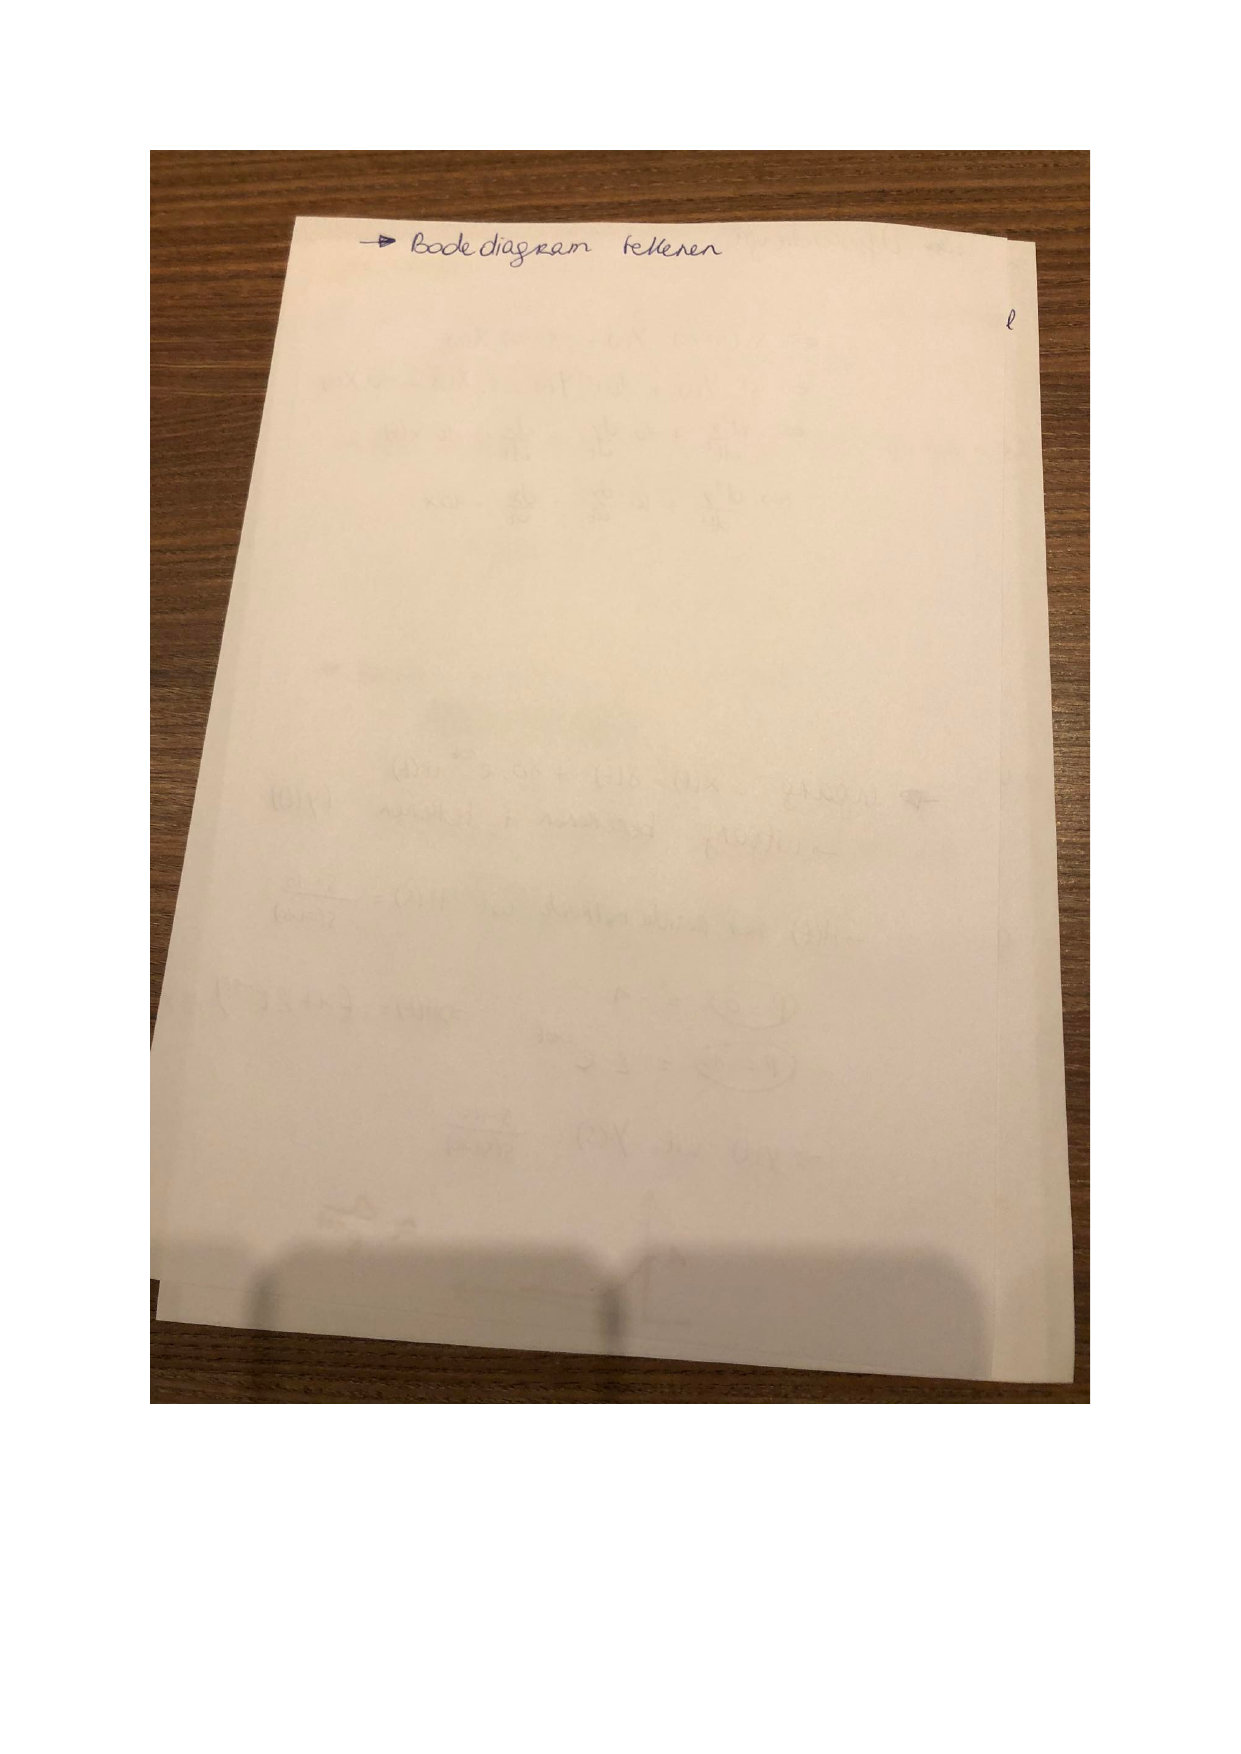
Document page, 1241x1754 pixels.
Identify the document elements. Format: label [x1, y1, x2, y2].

picture [150, 150, 1091, 1404]
